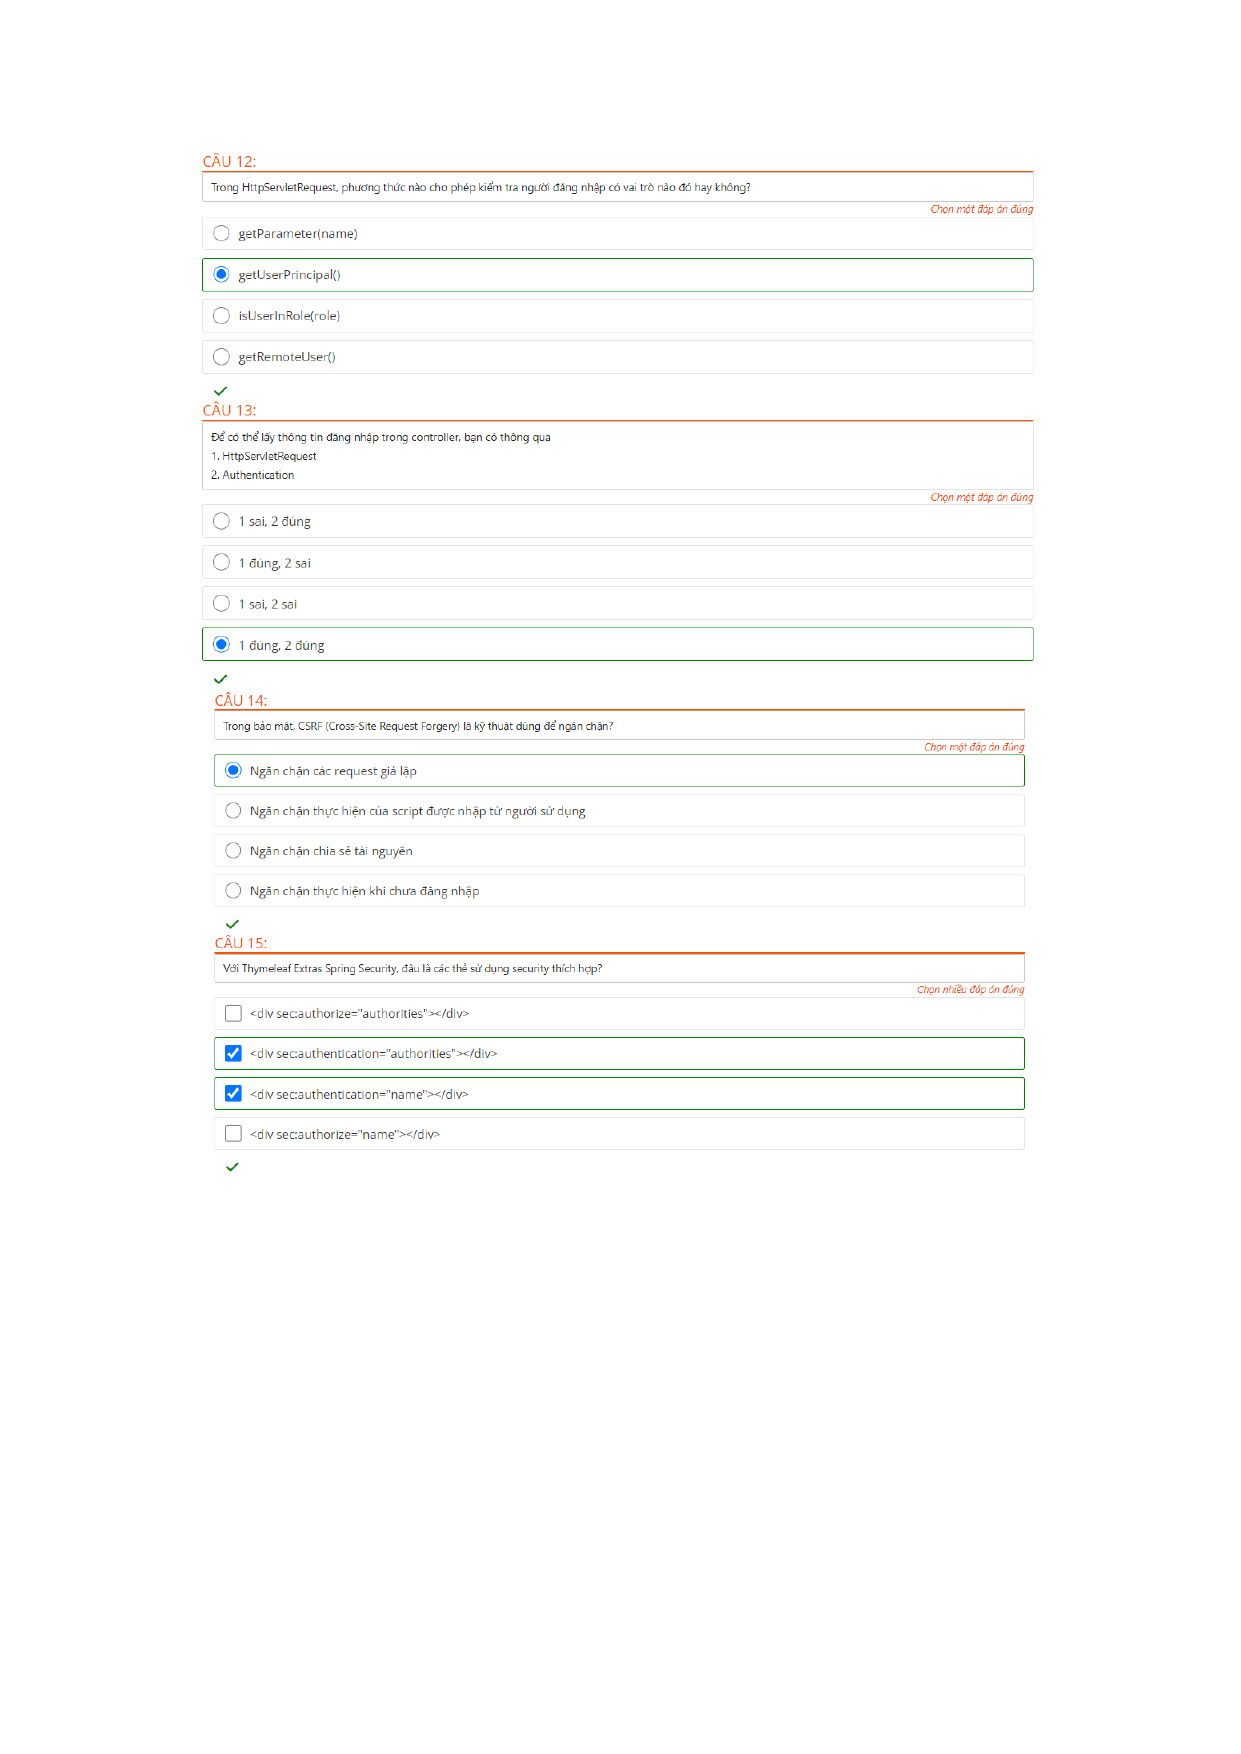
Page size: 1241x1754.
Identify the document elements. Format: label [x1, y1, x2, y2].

picture [187, 150, 1053, 1180]
